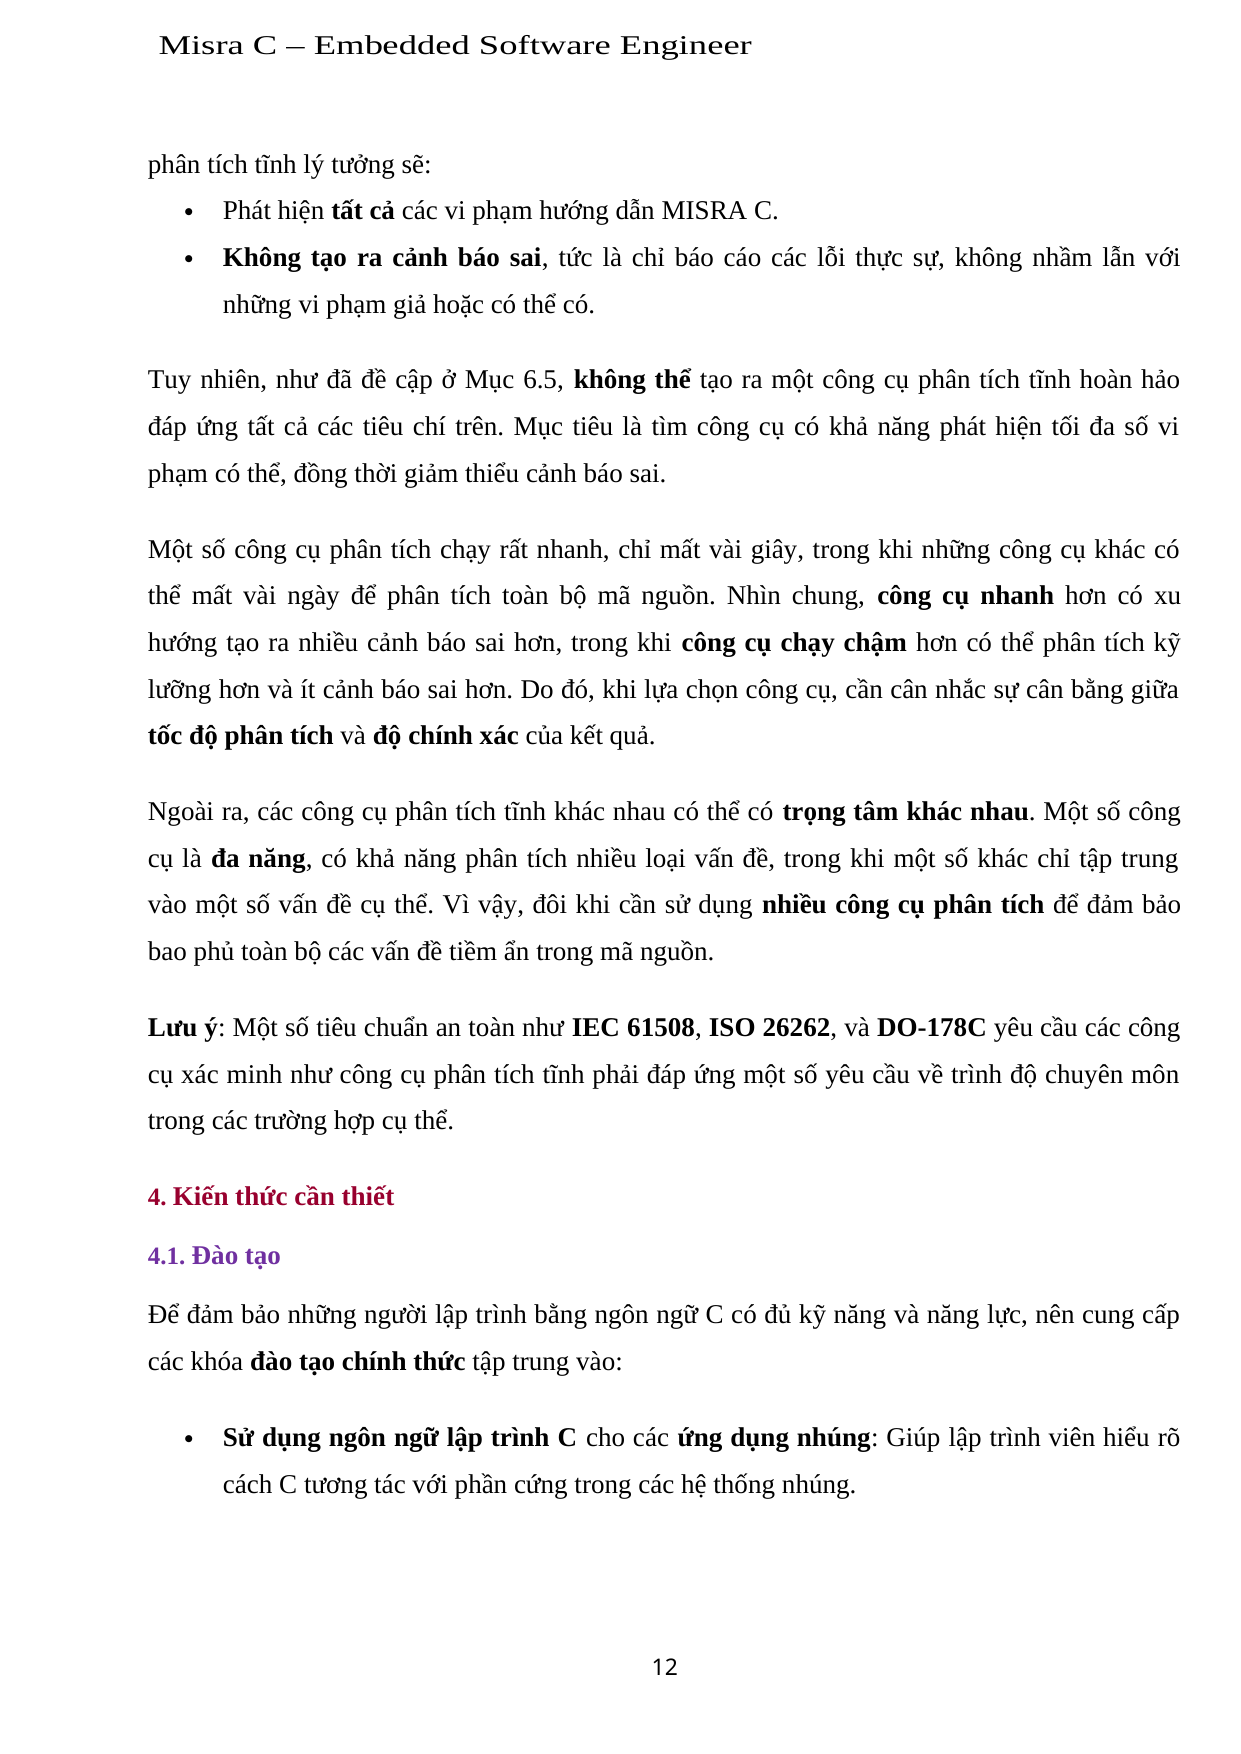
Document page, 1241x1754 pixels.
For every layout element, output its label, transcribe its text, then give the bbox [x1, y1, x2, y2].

list Phát hiện tất cả các vi phạm hướng dẫn MISRA C. [185, 194, 1181, 226]
subtitle Đào tạo [148, 1239, 1181, 1271]
text Để đảm bảo những người lập trình bằng ngôn ngữ C có đủ kỹ năng và năng lực, nên cung cấp các khóa đào tạo chính thức tập trung vào: [148, 1298, 1181, 1376]
list Sử dụng ngôn ngữ lập trình C cho các ứng dụng nhúng: Giúp lập trình viên hiểu rõ cách C tương tác với phần cứng trong các hệ thống nhúng. [185, 1421, 1181, 1499]
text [148, 148, 1181, 179]
list Không tạo ra cảnh báo sai, tức là chỉ báo cáo các lỗi thực sự, không nhầm lẫn với những vi phạm giả hoặc có thể có. [185, 241, 1181, 319]
text Lưu ý: Một số tiêu chuẩn an toàn như IEC 61508, ISO 26262, và DO-178C yêu cầu các công cụ xác minh như công cụ phân tích tĩnh phải đáp ứng một số yêu cầu về trình độ chuyên môn trong các trường hợp cụ thể. [148, 1011, 1181, 1136]
text Ngoài ra, các công cụ phân tích tĩnh khác nhau có thể có trọng tâm khác nhau. Một số công cụ là đa năng, có khả năng phân tích nhiều loại vấn đề, trong khi một số khác chỉ tập trung vào một số vấn đề cụ thể. Vì vậy, đôi khi cần sử dụng nhiều công cụ phân tích để đảm bảo bao phủ toàn bộ các vấn đề tiềm ẩn trong mã nguồn. [148, 795, 1181, 966]
text Một số công cụ phân tích chạy rất nhanh, chỉ mất vài giây, trong khi những công cụ khác có thể mất vài ngày để phân tích toàn bộ mã nguồn. Nhìn chung, công cụ nhanh hơn có xu hướng tạo ra nhiều cảnh báo sai hơn, trong khi công cụ chạy chậm hơn có thể phân tích kỹ lưỡng hơn và ít cảnh báo sai hơn. Do đó, khi lựa chọn công cụ, cần cân nhắc sự cân bằng giữa tốc độ phân tích và độ chính xác của kết quả. [148, 533, 1181, 751]
text Tuy nhiên, như đã đề cập ở Mục 6.5, không thể tạo ra một công cụ phân tích tĩnh hoàn hảo đáp ứng tất cả các tiêu chí trên. Mục tiêu là tìm công cụ có khả năng phát hiện tối đa số vi phạm có thể, đồng thời giảm thiểu cảnh báo sai. [148, 363, 1181, 488]
subtitle Kiến thức cần thiết [148, 1180, 1181, 1211]
